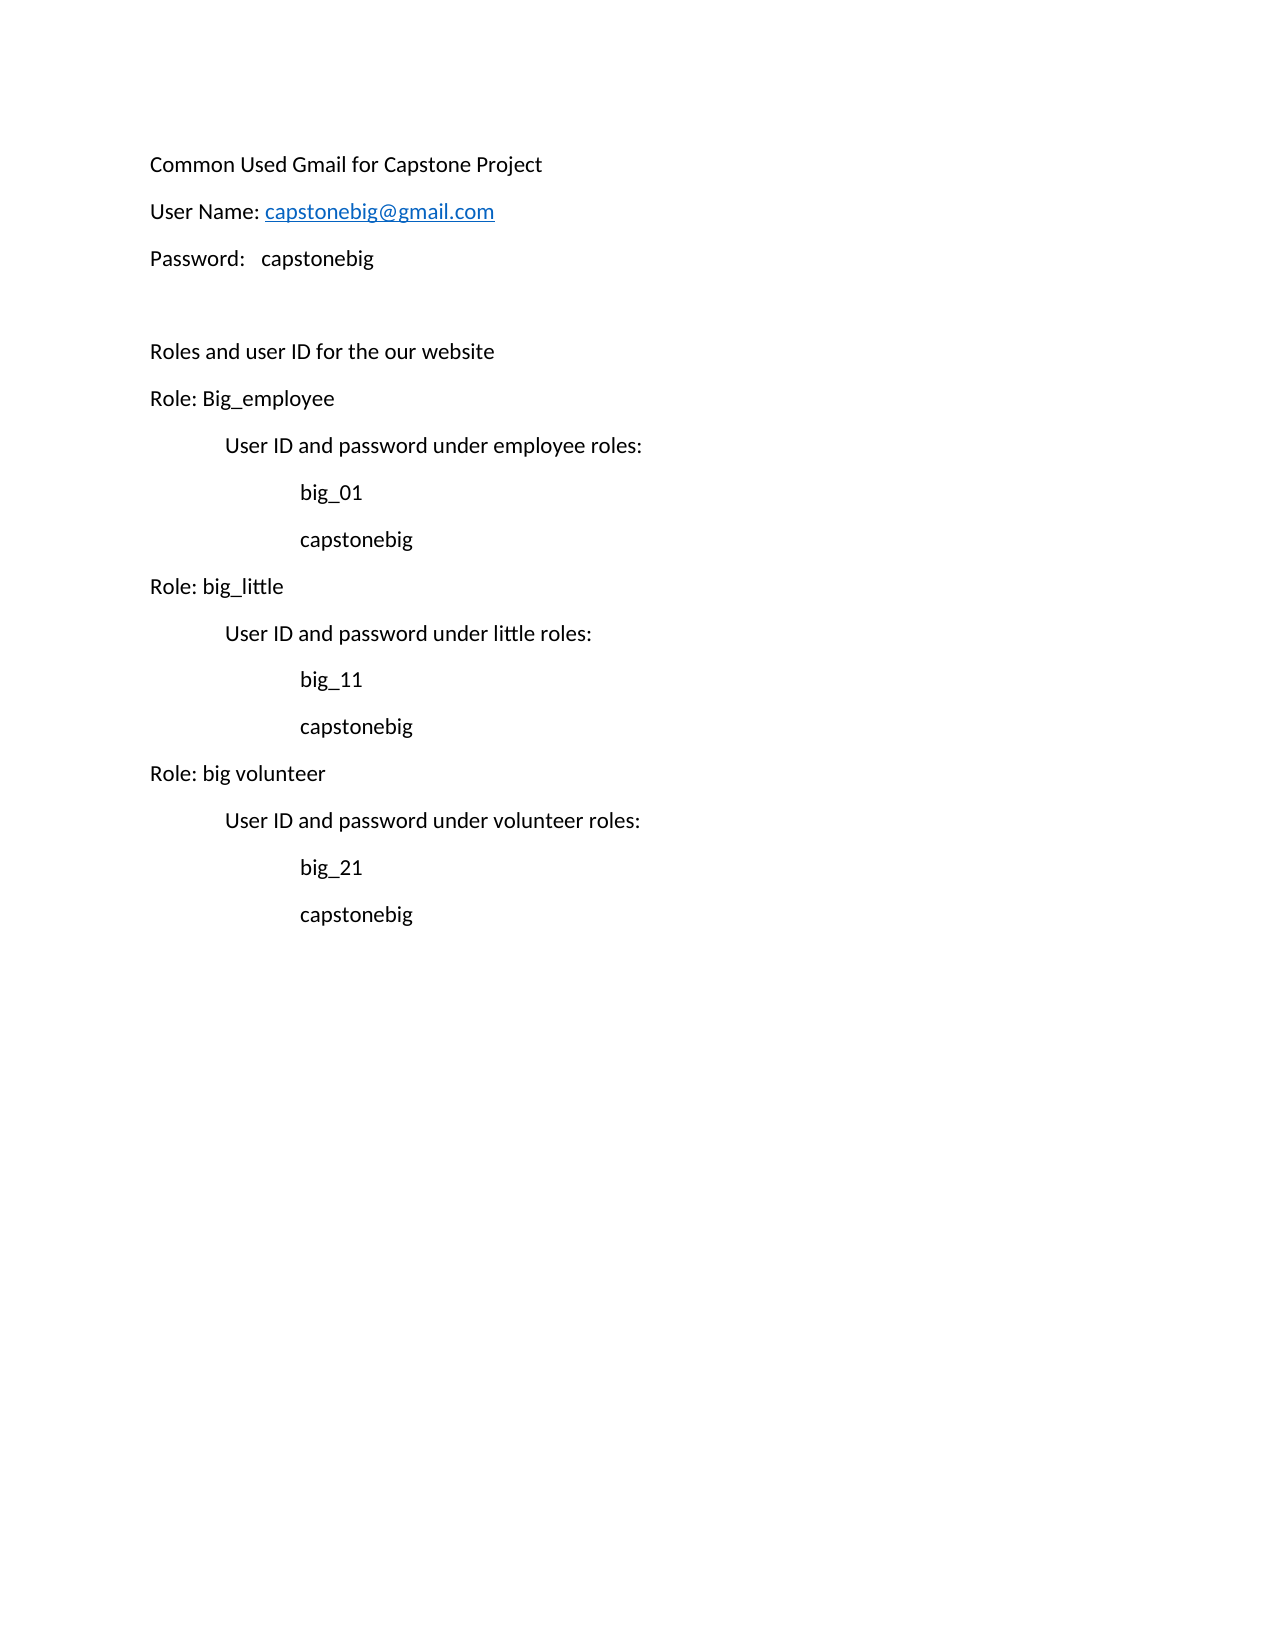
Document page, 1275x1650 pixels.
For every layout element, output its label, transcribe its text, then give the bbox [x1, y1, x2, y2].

text big_11 [150, 666, 1125, 694]
text capstonebig [150, 712, 1125, 741]
text Common Used Gmail for Capstone Project [150, 150, 1125, 178]
text big_21 [150, 853, 1125, 881]
text Role: Big_employee [150, 384, 1125, 412]
text Role: big_little [150, 572, 1125, 600]
text User ID and password under employee roles: [150, 431, 1125, 459]
text big_01 [225, 478, 1125, 506]
text capstonebig [150, 900, 1125, 928]
text User Name: capstonebig@gmail.com [150, 197, 1125, 225]
text User ID and password under little roles: [150, 619, 1125, 647]
text Role: big volunteer [150, 759, 1125, 787]
text Roles and user ID for the our website [150, 337, 1125, 366]
text User ID and password under volunteer roles: [150, 806, 1125, 834]
text Password: capstonebig [150, 244, 1125, 272]
text capstonebig [150, 525, 1125, 553]
